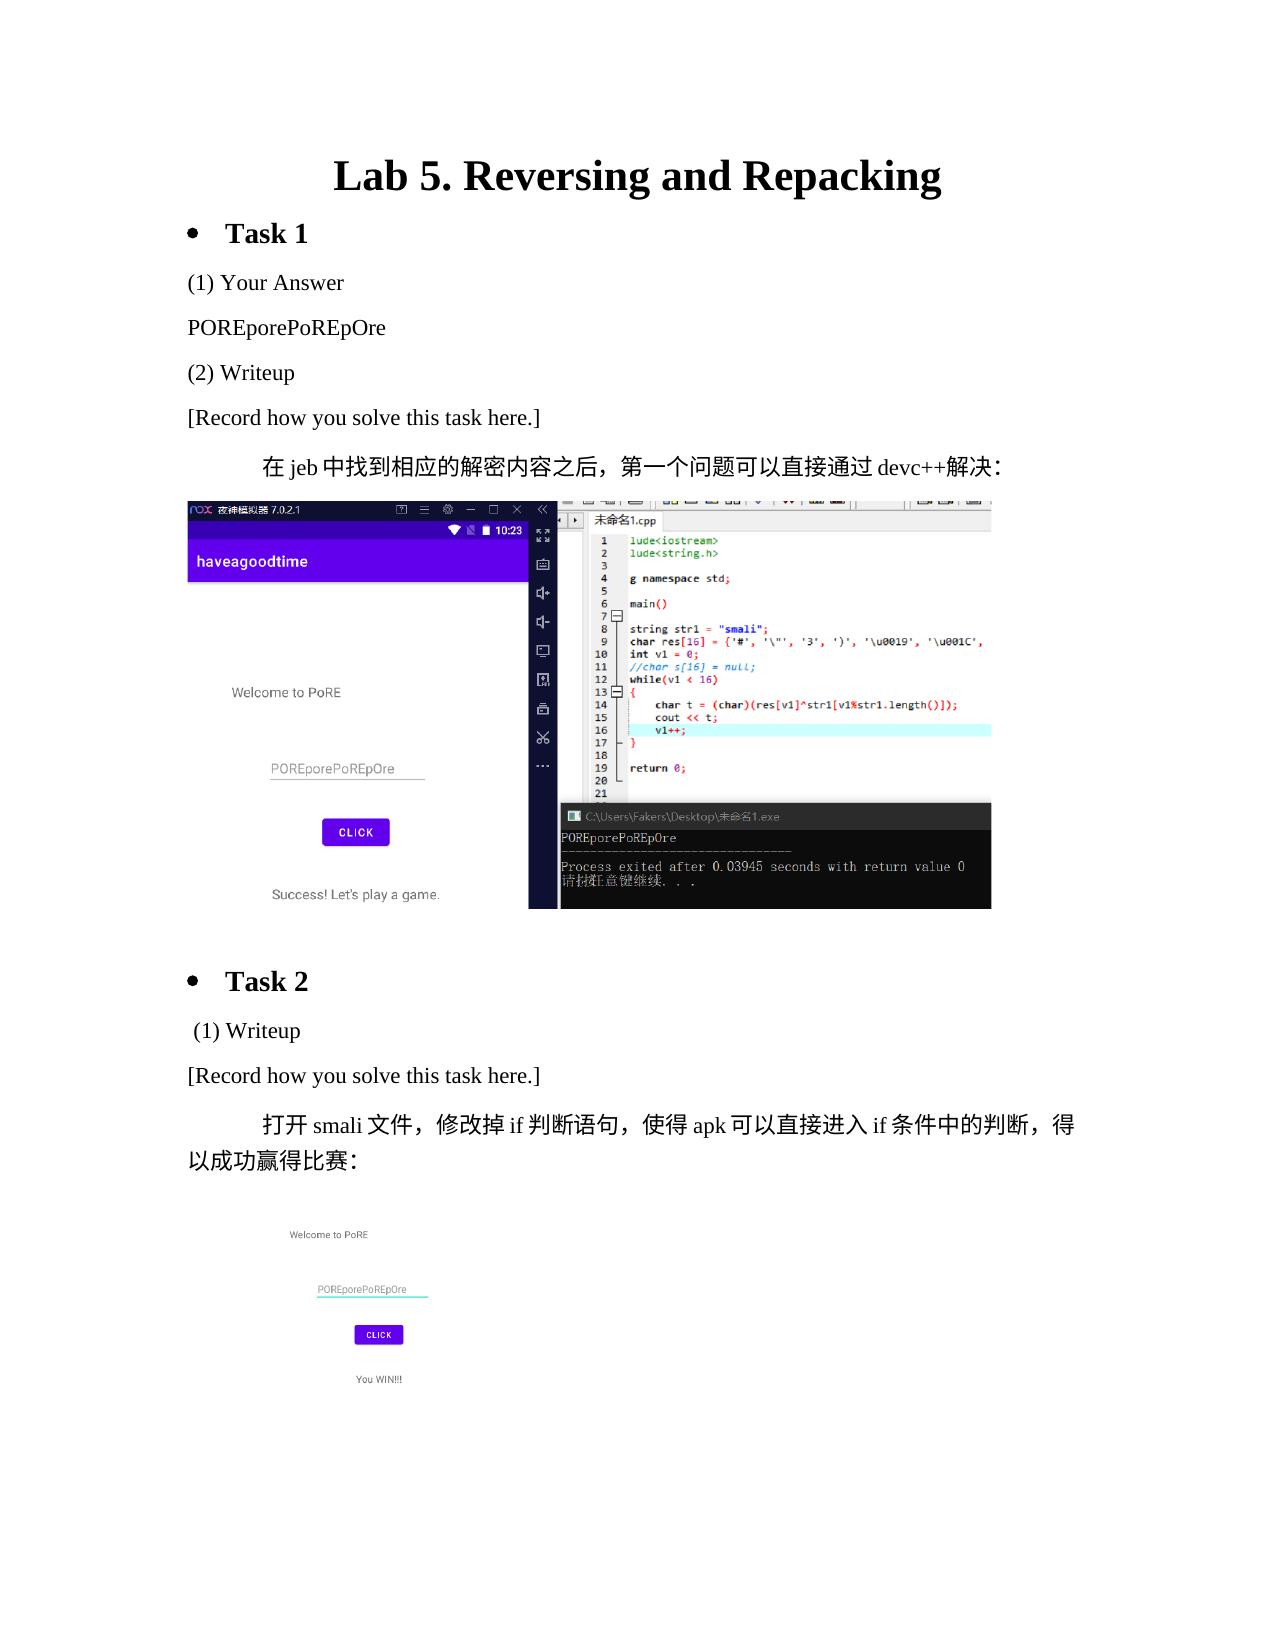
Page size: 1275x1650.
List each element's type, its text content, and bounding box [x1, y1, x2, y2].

text 在jeb中找到相应的解密内容之后，第一个问题可以直接通过devc++解决： [187, 449, 1087, 482]
text (1) Writeup [187, 1017, 1087, 1043]
picture [187, 501, 992, 909]
text (1) Your Answer [187, 269, 1087, 295]
text 打开smali文件，修改掉if判断语句，使得apk可以直接进入if条件中的判断，得以成功赢得比赛： [187, 1107, 1087, 1176]
list Task 2 [187, 964, 1087, 997]
text Lab 5. Reversing and Repacking [187, 150, 1087, 200]
text [Record how you solve this task here.] [187, 1062, 1087, 1088]
text POREporePoREpOre [187, 314, 1087, 340]
list Task 1 [187, 216, 1087, 249]
text [Record how you solve this task here.] [187, 404, 1087, 431]
picture [262, 1195, 498, 1414]
text (2) Writeup [187, 359, 1087, 385]
